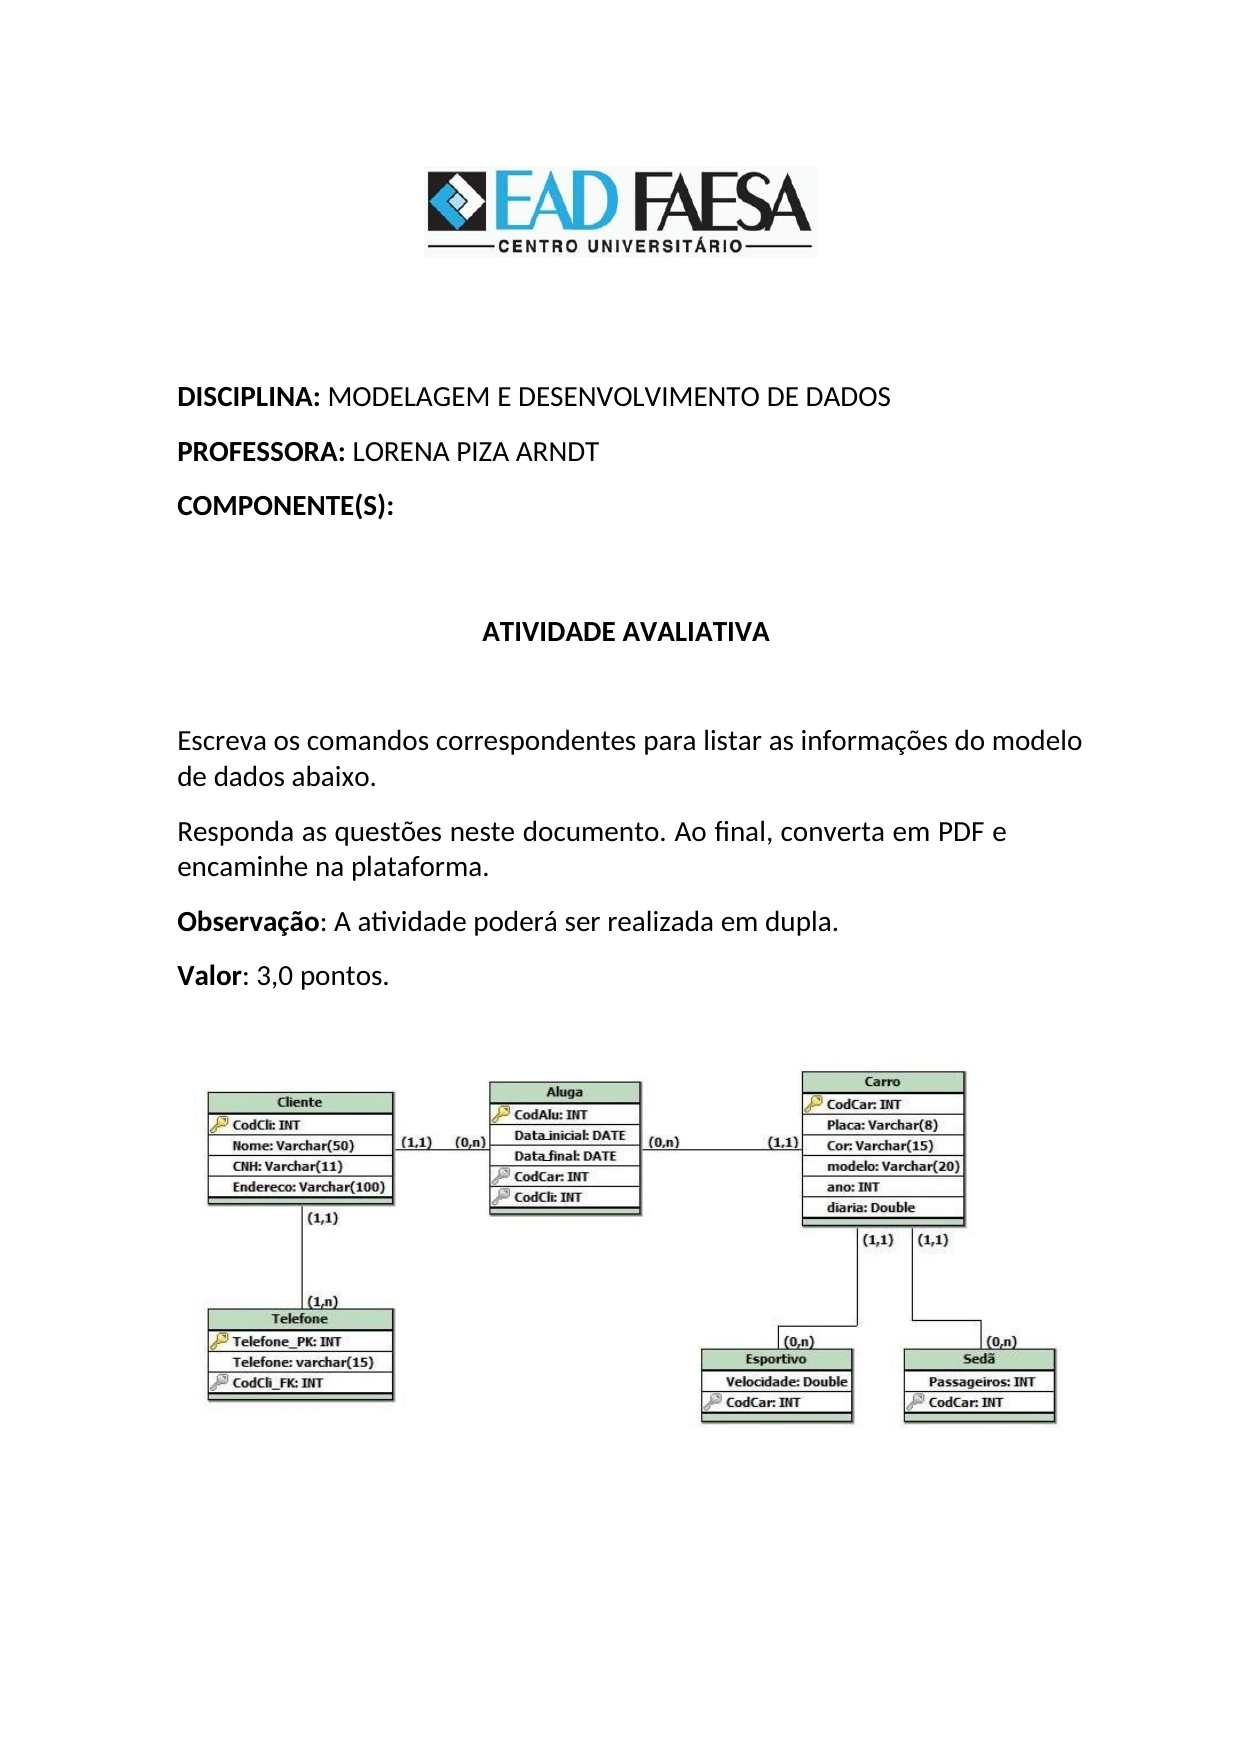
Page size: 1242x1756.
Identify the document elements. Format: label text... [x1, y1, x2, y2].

title ATIVIDADE AVALIATIVA [480, 613, 772, 649]
picture [194, 1061, 1063, 1430]
text DISCIPLINA: MODELAGEM E DESENVOLVIMENTO DE DADOS [177, 378, 1087, 414]
text PROFESSORA: LORENA PIZA ARNDT [177, 433, 1087, 468]
title COMPONENTE(S): [177, 487, 1087, 523]
text Responda as questões neste documento. Ao final, converta em PDF e encaminhe na plataforma. [177, 813, 1087, 884]
picture [423, 166, 819, 258]
text Valor: 3,0 pontos. [177, 957, 1087, 993]
text Observação: A atividade poderá ser realizada em dupla. [177, 903, 1087, 938]
text Escreva os comandos correspondentes para listar as informações do modelo de dados abaixo. [177, 722, 1087, 794]
